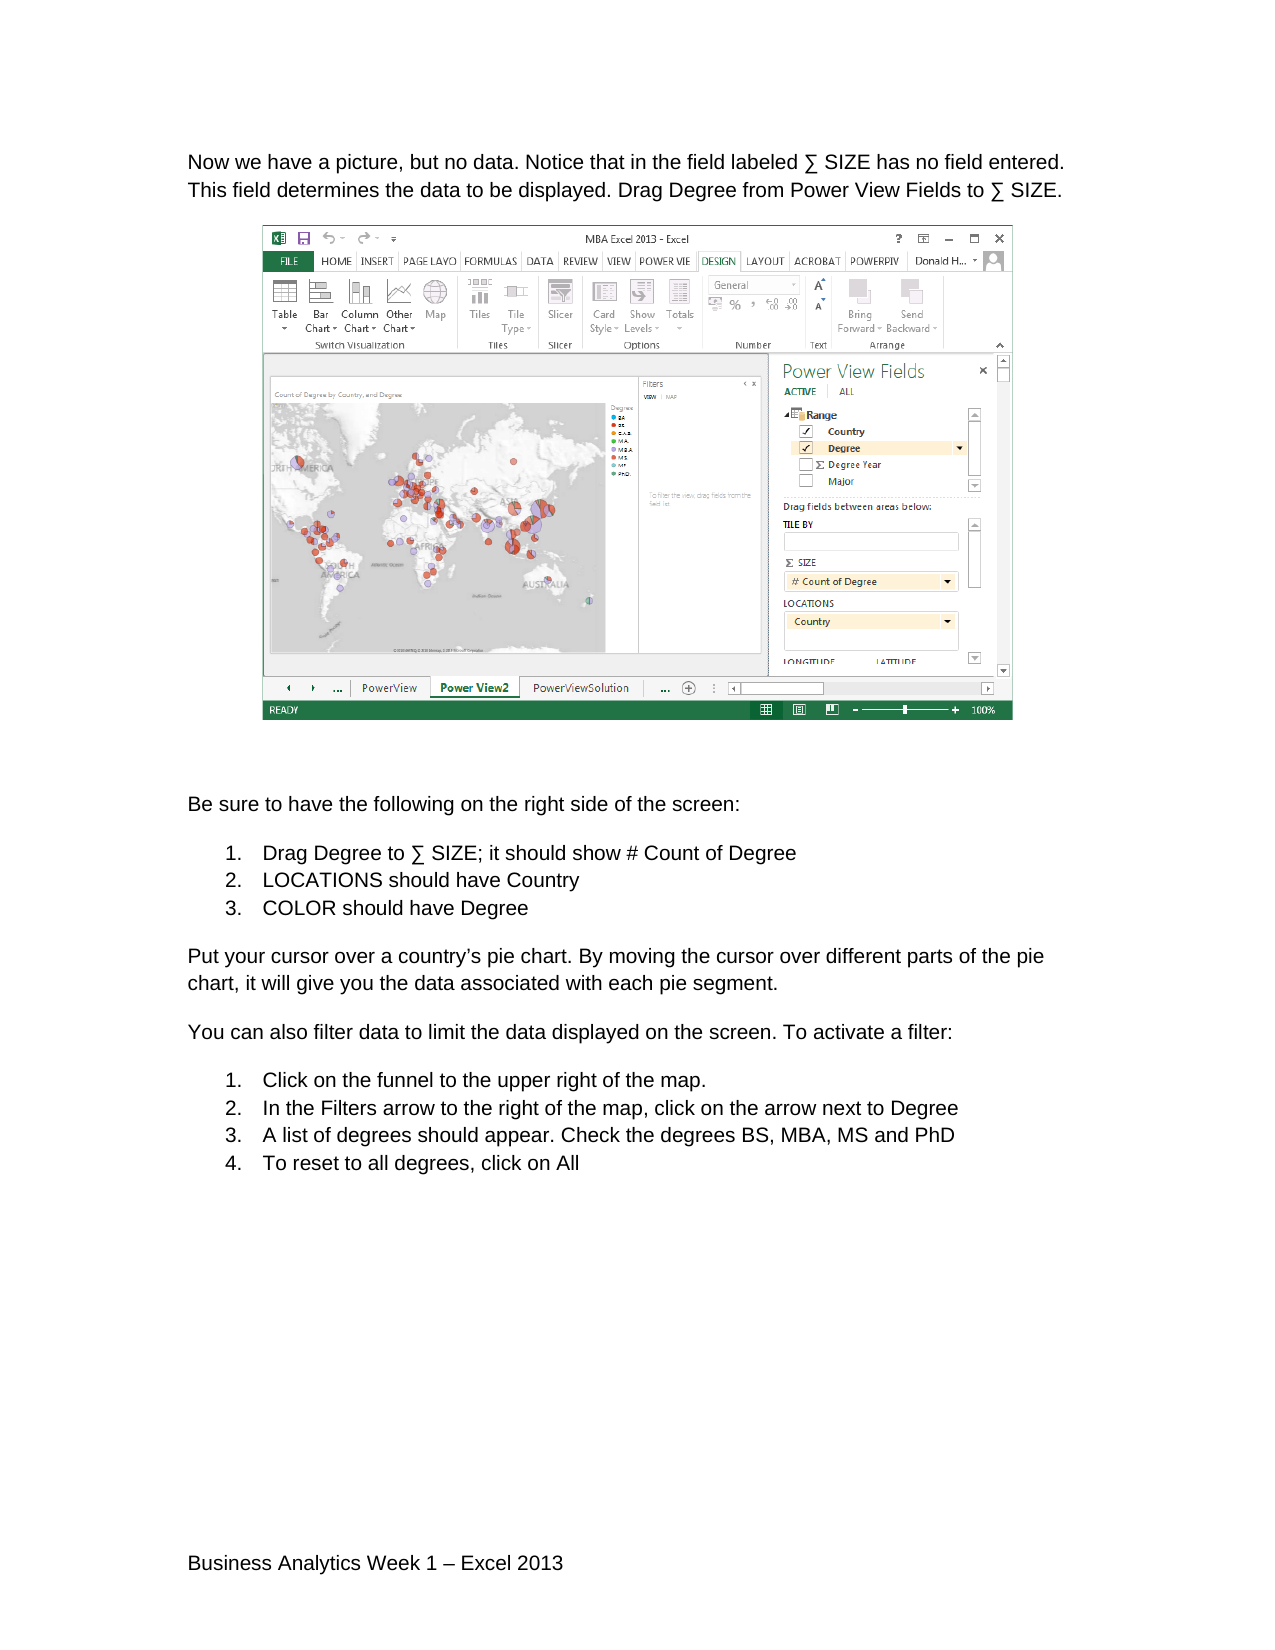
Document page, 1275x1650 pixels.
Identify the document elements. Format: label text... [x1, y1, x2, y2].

list Click on the funnel to the upper right of the map. [225, 1068, 1087, 1092]
list COLOR should have Degree [225, 895, 1087, 919]
list A list of degrees should appear. Check the degrees BS, MBA, MS and PhD [225, 1123, 1087, 1147]
picture [262, 225, 1013, 720]
list Drag Degree to ∑ SIZE; it should show # Count of Degree [225, 840, 1087, 864]
list To reset to all degrees, click on All [225, 1150, 1087, 1174]
text Be sure to have the following on the right side of the screen: [187, 792, 1087, 816]
text You can also filter data to limit the data displayed on the screen. To activate a filter: [187, 1019, 1087, 1043]
text Now we have a picture, but no data. Notice that in the field labeled ∑ SIZE has no field entered. This field determines the data to be displayed. Drag Degree from Power View Fields to ∑ SIZE. [187, 150, 1087, 201]
list LOCATIONS should have Country [225, 868, 1087, 892]
list In the Filters arrow to the right of the map, click on the arrow next to Degree [225, 1095, 1087, 1119]
text Put your cursor over a country’s pie chart. By moving the cursor over different parts of the pie chart, it will give you the data associated with each pie segment. [187, 944, 1087, 995]
